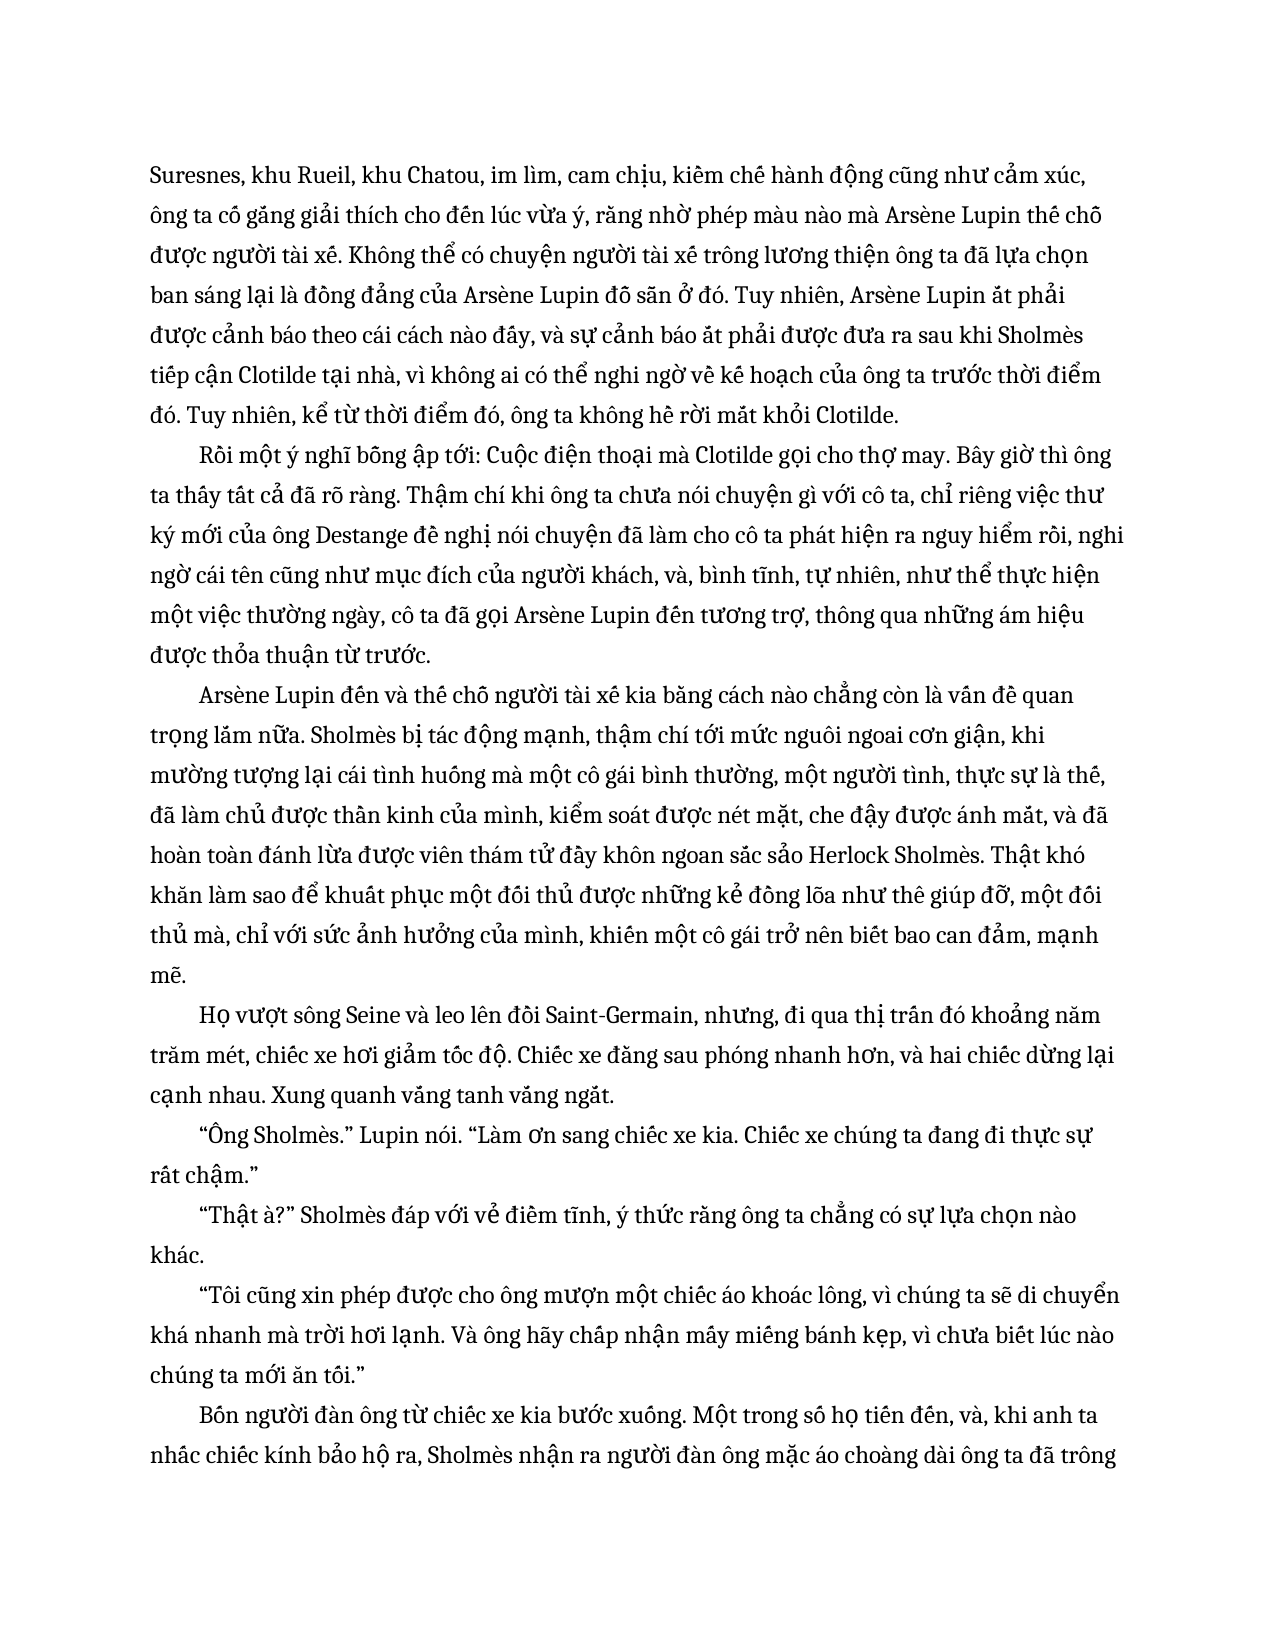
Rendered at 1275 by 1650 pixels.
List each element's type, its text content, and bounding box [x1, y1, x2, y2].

text Họ vượt sông Seine và leo lên đồi Saint-Germain, nhưng, đi qua thị trấn đó khoảng năm trăm mét, chiếc xe hơi giảm tốc độ. Chiếc xe đằng sau phóng nhanh hơn, và hai chiếc dừng lại cạnh nhau. Xung quanh vắng tanh vắng ngắt. [150, 990, 1125, 1110]
text Arsène Lupin đến và thế chỗ người tài xế kia bằng cách nào chẳng còn là vấn đề quan trọng lắm nữa. Sholmès bị tác động mạnh, thậm chí tới mức nguôi ngoai cơn giận, khi mường tượng lại cái tình huống mà một cô gái bình thường, một người tình, thực sự là thế, đã làm chủ được thần kinh của mình, kiểm soát được nét mặt, che đậy được ánh mắt, và đã hoàn toàn đánh lừa được viên thám tử đầy khôn ngoan sắc sảo Herlock Sholmès. Thật khó khăn làm sao để khuất phục một đối thủ được những kẻ đồng lõa như thê giúp đỡ, một đối thủ mà, chỉ với sức ảnh hưởng của mình, khiến một cô gái trở nên biết bao can đảm, mạnh mẽ. [150, 670, 1125, 990]
text “Tôi cũng xin phép được cho ông mượn một chiếc áo khoác lông, vì chúng ta sẽ di chuyển khá nhanh mà trời hơi lạnh. Và ông hãy chấp nhận mấy miếng bánh kẹp, vì chưa biết lúc nào chúng ta mới ăn tối.” [150, 1270, 1125, 1390]
text Rồi một ý nghĩ bỗng ập tới: Cuộc điện thoại mà Clotilde gọi cho thợ may. Bây giờ thì ông ta thấy tất cả đã rõ ràng. Thậm chí khi ông ta chưa nói chuyện gì với cô ta, chỉ riêng việc thư ký mới của ông Destange đề nghị nói chuyện đã làm cho cô ta phát hiện ra nguy hiểm rồi, nghi ngờ cái tên cũng như mục đích của người khách, và, bình tĩnh, tự nhiên, như thể thực hiện một việc thường ngày, cô ta đã gọi Arsène Lupin đến tương trợ, thông qua những ám hiệu được thỏa thuận từ trước. [150, 430, 1125, 670]
text “Ông Sholmès.” Lupin nói. “Làm ơn sang chiếc xe kia. Chiếc xe chúng ta đang đi thực sự rất chậm.” [150, 1110, 1125, 1190]
text “Thật à?” Sholmès đáp với vẻ điềm tĩnh, ý thức rằng ông ta chẳng có sự lựa chọn nào khác. [150, 1190, 1125, 1270]
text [150, 1390, 1125, 1470]
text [150, 150, 1125, 430]
